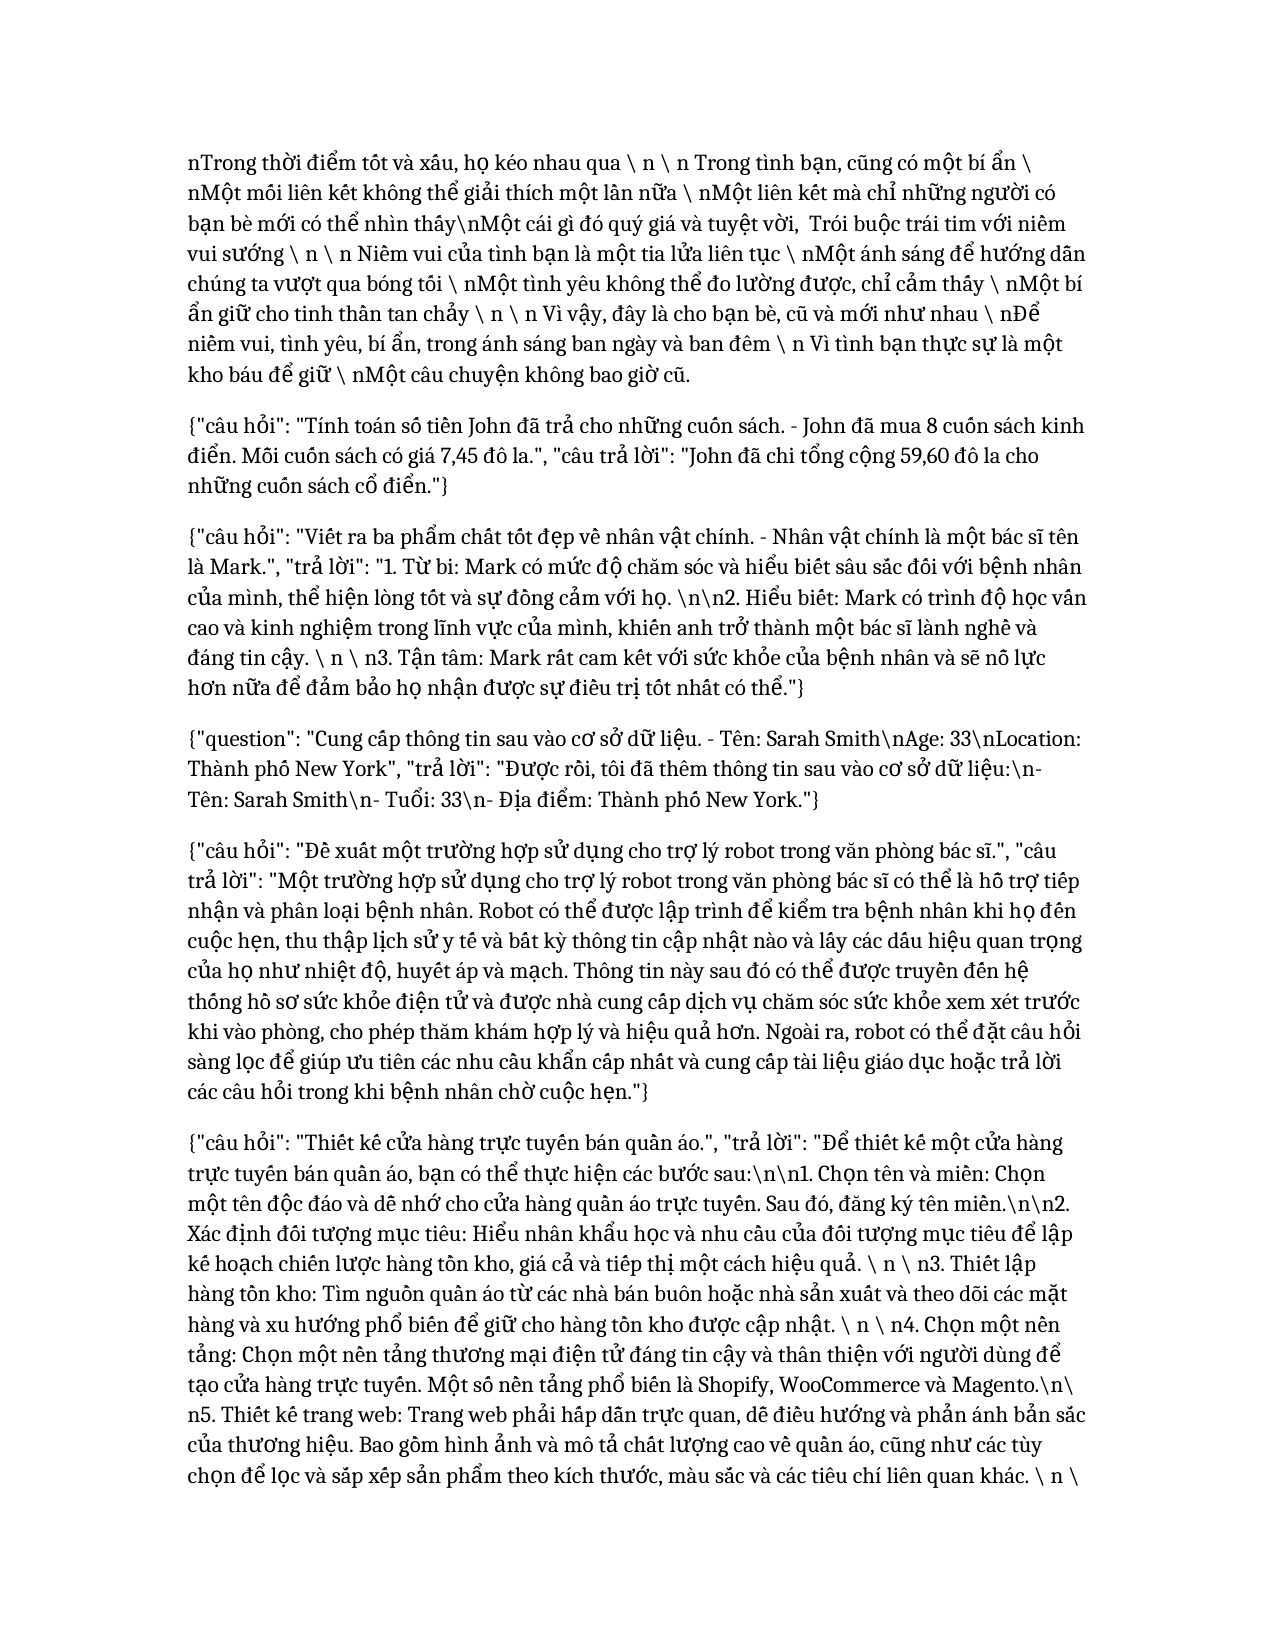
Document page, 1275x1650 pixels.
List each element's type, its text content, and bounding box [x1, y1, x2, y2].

text {"question": "Cung cấp thông tin sau vào cơ sở dữ liệu. - Tên: Sarah Smith\nAge: 33\nLocation: Thành phố New York", "trả lời": "Được rồi, tôi đã thêm thông tin sau vào cơ sở dữ liệu:\n- Tên: Sarah Smith\n- Tuổi: 33\n- Địa điểm: Thành phố New York."} [187, 726, 1087, 813]
text {"câu hỏi": "Viết ra ba phẩm chất tốt đẹp về nhân vật chính. - Nhân vật chính là một bác sĩ tên là Mark.", "trả lời": "1. Từ bi: Mark có mức độ chăm sóc và hiểu biết sâu sắc đối với bệnh nhân của mình, thể hiện lòng tốt và sự đồng cảm với họ. \n\n2. Hiểu biết: Mark có trình độ học vấn cao và kinh nghiệm trong lĩnh vực của mình, khiến anh trở thành một bác sĩ lành nghề và đáng tin cậy. \ n \ n3. Tận tâm: Mark rất cam kết với sức khỏe của bệnh nhân và sẽ nỗ lực hơn nữa để đảm bảo họ nhận được sự điều trị tốt nhất có thể."} [187, 524, 1087, 701]
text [187, 1130, 1087, 1489]
text {"câu hỏi": "Đề xuất một trường hợp sử dụng cho trợ lý robot trong văn phòng bác sĩ.", "câu trả lời": "Một trường hợp sử dụng cho trợ lý robot trong văn phòng bác sĩ có thể là hỗ trợ tiếp nhận và phân loại bệnh nhân. Robot có thể được lập trình để kiểm tra bệnh nhân khi họ đến cuộc hẹn, thu thập lịch sử y tế và bất kỳ thông tin cập nhật nào và lấy các dấu hiệu quan trọng của họ như nhiệt độ, huyết áp và mạch. Thông tin này sau đó có thể được truyền đến hệ thống hồ sơ sức khỏe điện tử và được nhà cung cấp dịch vụ chăm sóc sức khỏe xem xét trước khi vào phòng, cho phép thăm khám hợp lý và hiệu quả hơn. Ngoài ra, robot có thể đặt câu hỏi sàng lọc để giúp ưu tiên các nhu cầu khẩn cấp nhất và cung cấp tài liệu giáo dục hoặc trả lời các câu hỏi trong khi bệnh nhân chờ cuộc hẹn."} [187, 837, 1087, 1106]
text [187, 150, 1087, 388]
text {"câu hỏi": "Tính toán số tiền John đã trả cho những cuốn sách. - John đã mua 8 cuốn sách kinh điển. Mỗi cuốn sách có giá 7,45 đô la.", "câu trả lời": "John đã chi tổng cộng 59,60 đô la cho những cuốn sách cổ điển."} [187, 412, 1087, 499]
